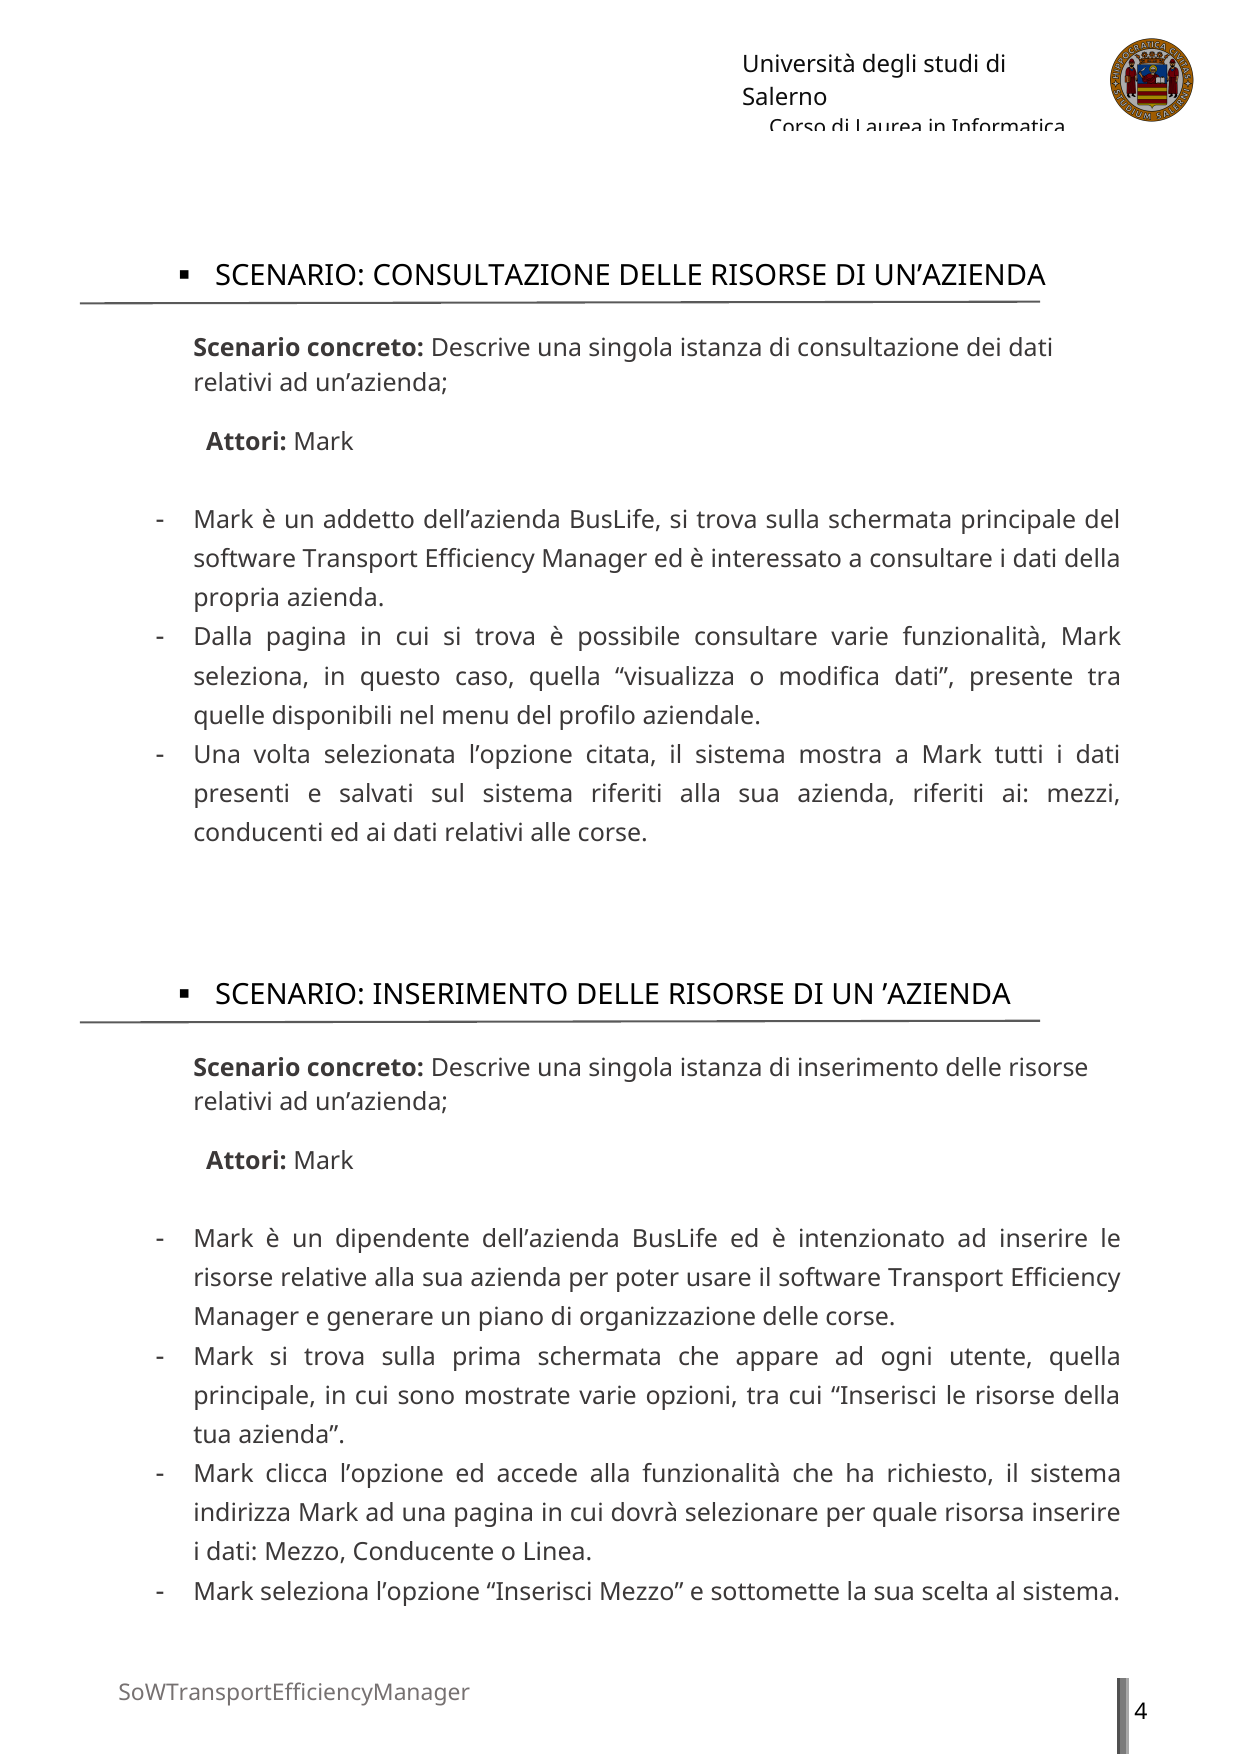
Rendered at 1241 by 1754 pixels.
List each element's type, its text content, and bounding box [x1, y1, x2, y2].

list Scenario concreto: Descrive una singola istanza di consultazione dei dati relativi ad un’azienda; [193, 330, 1122, 398]
list Mark seleziona l’opzione “Inserisci Mezzo” e sottomette la sua scelta al sistema. [156, 1573, 1122, 1607]
list SCENARIO: INSERIMENTO DELLE RISORSE DI UN ’AZIENDA [177, 973, 1122, 1013]
list Mark si trova sulla prima schermata che appare ad ogni utente, quella principale, in cui sono mostrate varie opzioni, tra cui “Inserisci le risorse della tua azienda”. [156, 1338, 1122, 1451]
list SCENARIO: CONSULTAZIONE DELLE RISORSE DI UN’AZIENDA [177, 254, 1122, 294]
text Attori: Mark [193, 423, 1122, 457]
list Scenario concreto: Descrive una singola istanza di inserimento delle risorse relativi ad un’azienda; [193, 1049, 1122, 1117]
text Attori: Mark [193, 1142, 1122, 1176]
list Mark clicca l’opzione ed accede alla funzionalità che ha richiesto, il sistema indirizza Mark ad una pagina in cui dovrà selezionare per quale risorsa inserire i dati: Mezzo, Conducente o Linea. [156, 1456, 1122, 1568]
list Mark è un dipendente dell’azienda BusLife ed è intenzionato ad inserire le risorse relative alla sua azienda per poter usare il software Transport Efficiency Manager e generare un piano di organizzazione delle corse. [156, 1221, 1122, 1333]
list Una volta selezionata l’opzione citata, il sistema mostra a Mark tutti i dati presenti e salvati sul sistema riferiti alla sua azienda, riferiti ai: mezzi, conducenti ed ai dati relativi alle corse. [156, 737, 1122, 849]
list Mark è un addetto dell’azienda BusLife, si trova sulla schermata principale del software Transport Efficiency Manager ed è interessato a consultare i dati della propria azienda. [156, 502, 1122, 614]
picture [1108, 36, 1195, 123]
list Dalla pagina in cui si trova è possibile consultare varie funzionalità, Mark seleziona, in questo caso, quella “visualizza o modifica dati”, presente tra quelle disponibili nel menu del profilo aziendale. [156, 619, 1122, 731]
